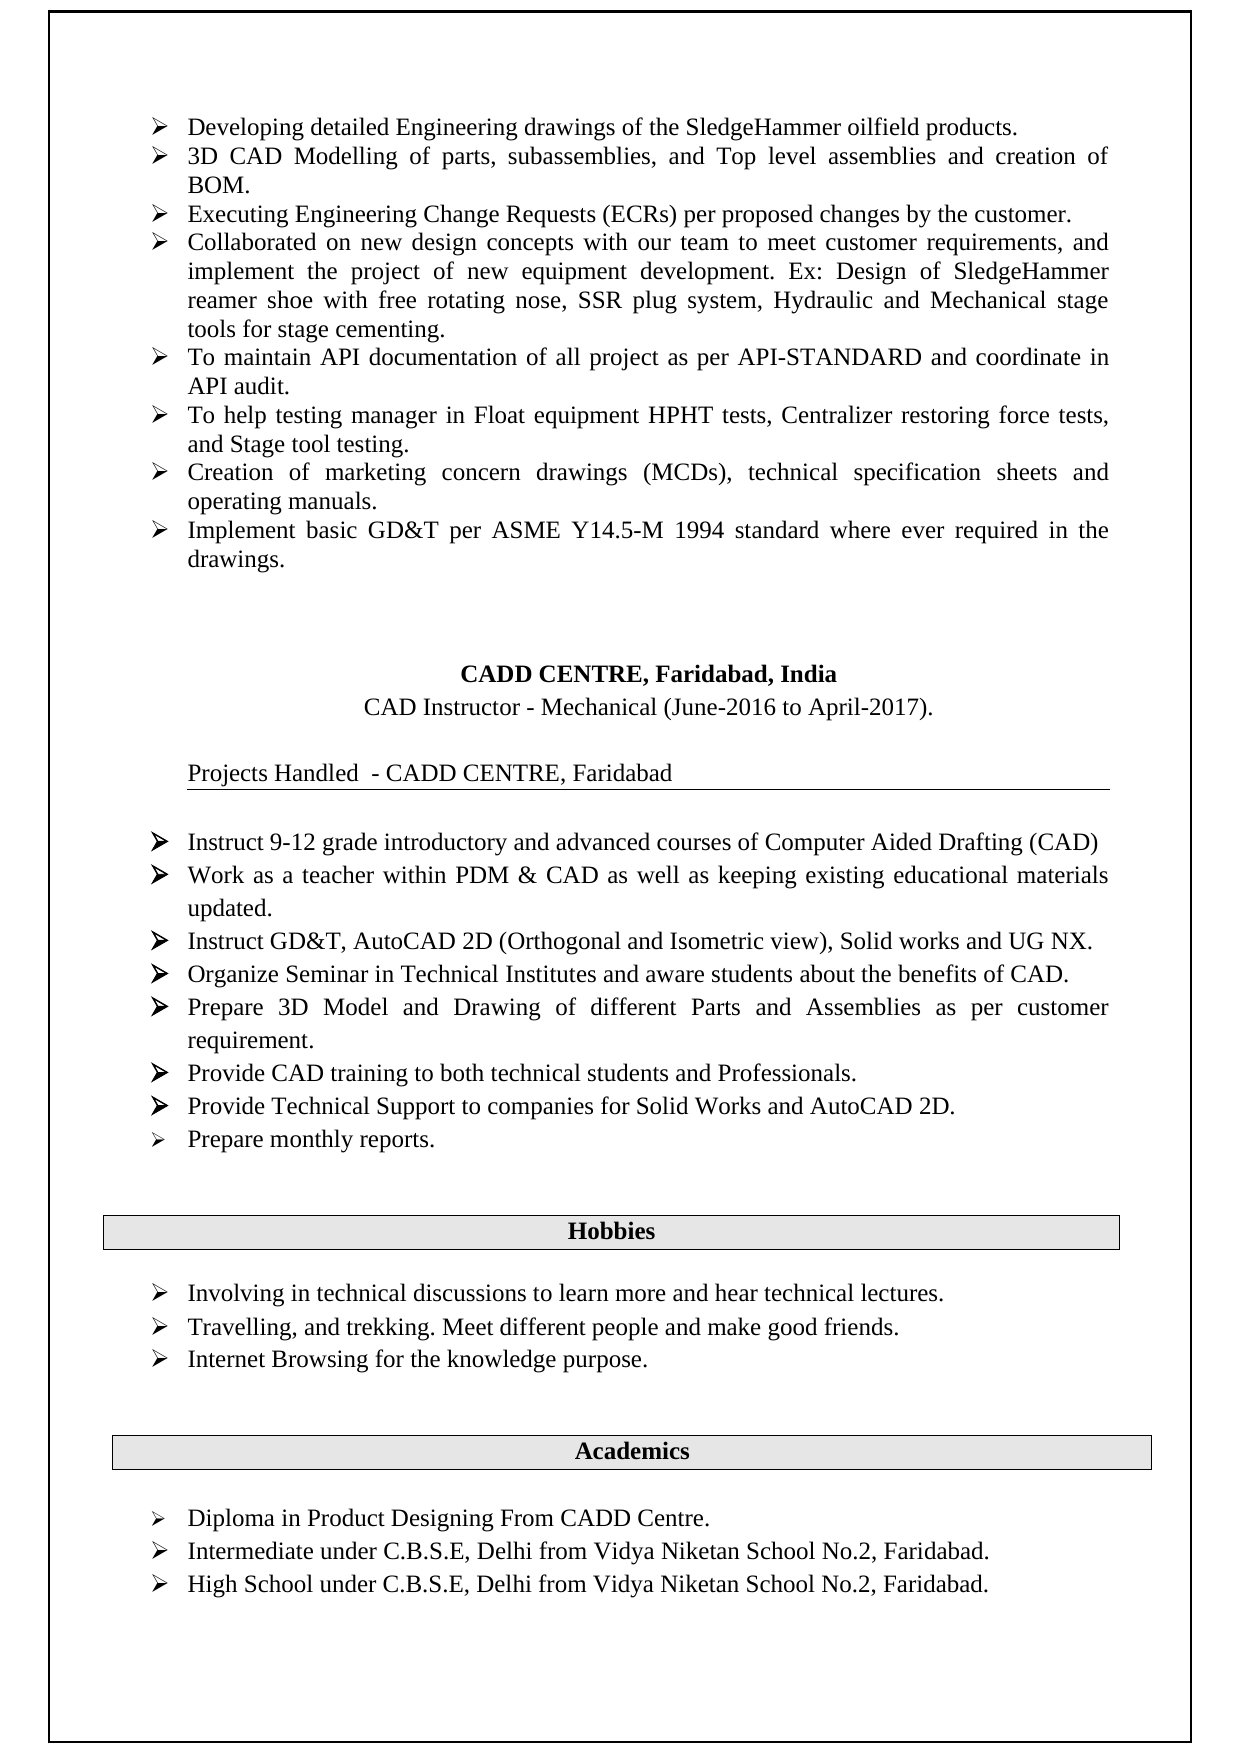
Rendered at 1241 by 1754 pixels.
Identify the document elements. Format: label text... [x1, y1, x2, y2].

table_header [112, 113, 1110, 1215]
list Intermediate under C.B.S.E, Delhi from Vidya Niketan School No.2, Faridabad. [150, 1536, 1128, 1565]
table_header Academics [113, 1436, 1151, 1469]
list Diploma in Product Designing From CADD Centre. [150, 1503, 1128, 1532]
list High School under C.B.S.E, Delhi from Vidya Niketan School No.2, Faridabad. [150, 1569, 1128, 1598]
table_cell Hobbies [104, 1216, 1119, 1249]
table_cell Involving in technical discussions to learn more and hear technical lectures. Travelling, and trekking. Meet different people and make good friends. Internet Browsing for the knowledge purpose. [112, 1250, 1110, 1406]
